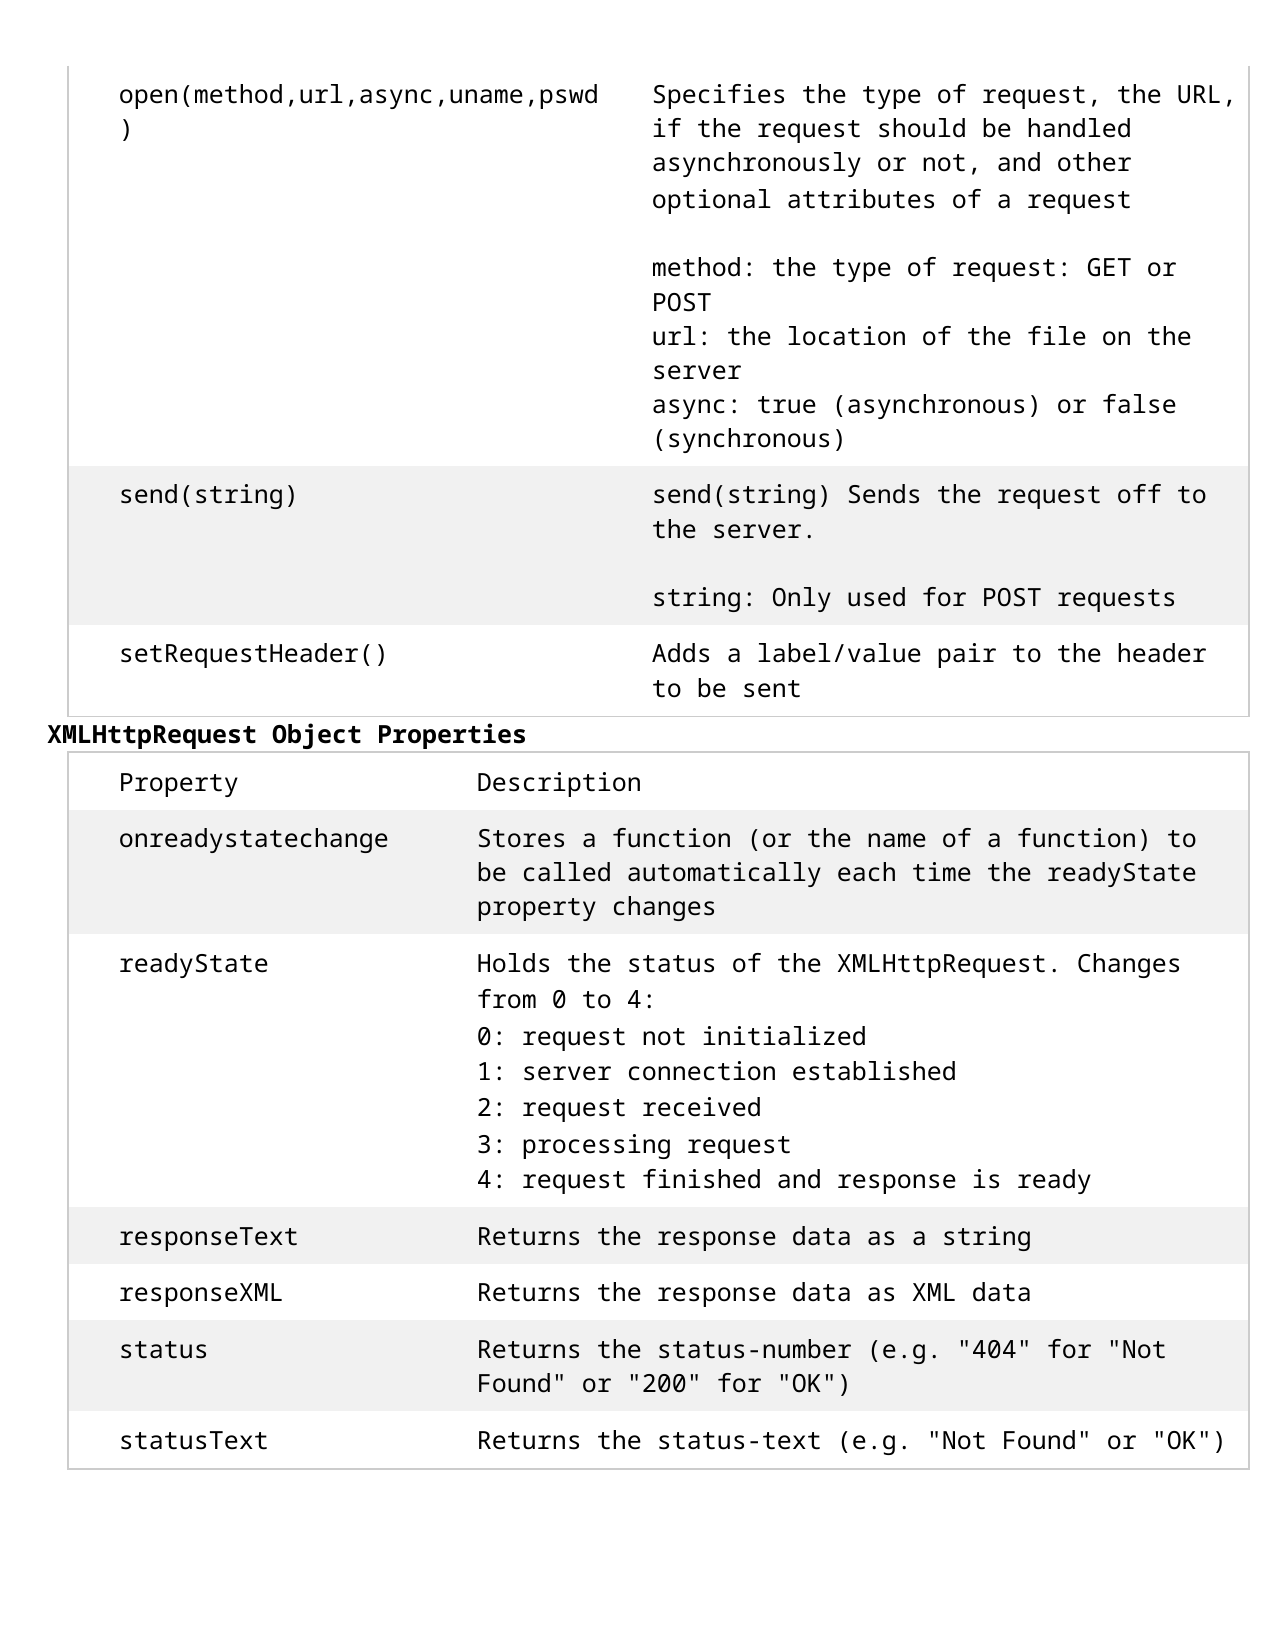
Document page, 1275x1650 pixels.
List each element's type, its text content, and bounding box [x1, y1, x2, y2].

table_cell onreadystatechange [69, 810, 437, 934]
table_cell send(string) Sends the request off to the server. string: Only used for POST requests [612, 466, 1248, 625]
table_cell send(string) [69, 466, 612, 625]
table_cell Returns the status-text (e.g. "Not Found" or "OK") [437, 1411, 1248, 1468]
table_cell open(method,url,async,uname,pswd) [69, 66, 612, 466]
table_cell Specifies the type of request, the URL, if the request should be handled asynchronously or not, and other optional attributes of a request method: the type of request: GET or POST url: the location of the file on the server async: true (asynchronous) or false (synchronous) [612, 66, 1248, 466]
table_cell setRequestHeader() [69, 625, 612, 716]
table_header Property [69, 753, 437, 809]
table_cell status [69, 1320, 437, 1411]
table_header Description [437, 753, 1248, 809]
text XMLHttpRequest Object Properties [47, 717, 1200, 751]
table_cell Returns the response data as a string [437, 1207, 1248, 1264]
table_cell Returns the response data as XML data [437, 1264, 1248, 1320]
table_cell readyState [69, 935, 437, 1207]
table_cell Adds a label/value pair to the header to be sent [612, 625, 1248, 716]
table_cell responseText [69, 1207, 437, 1264]
table_cell Holds the status of the XMLHttpRequest. Changes from 0 to 4: 0: request not initialized 1: server connection established 2: request received 3: processing request 4: request finished and response is ready [437, 935, 1248, 1207]
table_cell statusText [69, 1411, 437, 1468]
table_cell Stores a function (or the name of a function) to be called automatically each time the readyState property changes [437, 810, 1248, 934]
table_cell responseXML [69, 1264, 437, 1320]
table_cell Returns the status-number (e.g. "404" for "Not Found" or "200" for "OK") [437, 1320, 1248, 1411]
